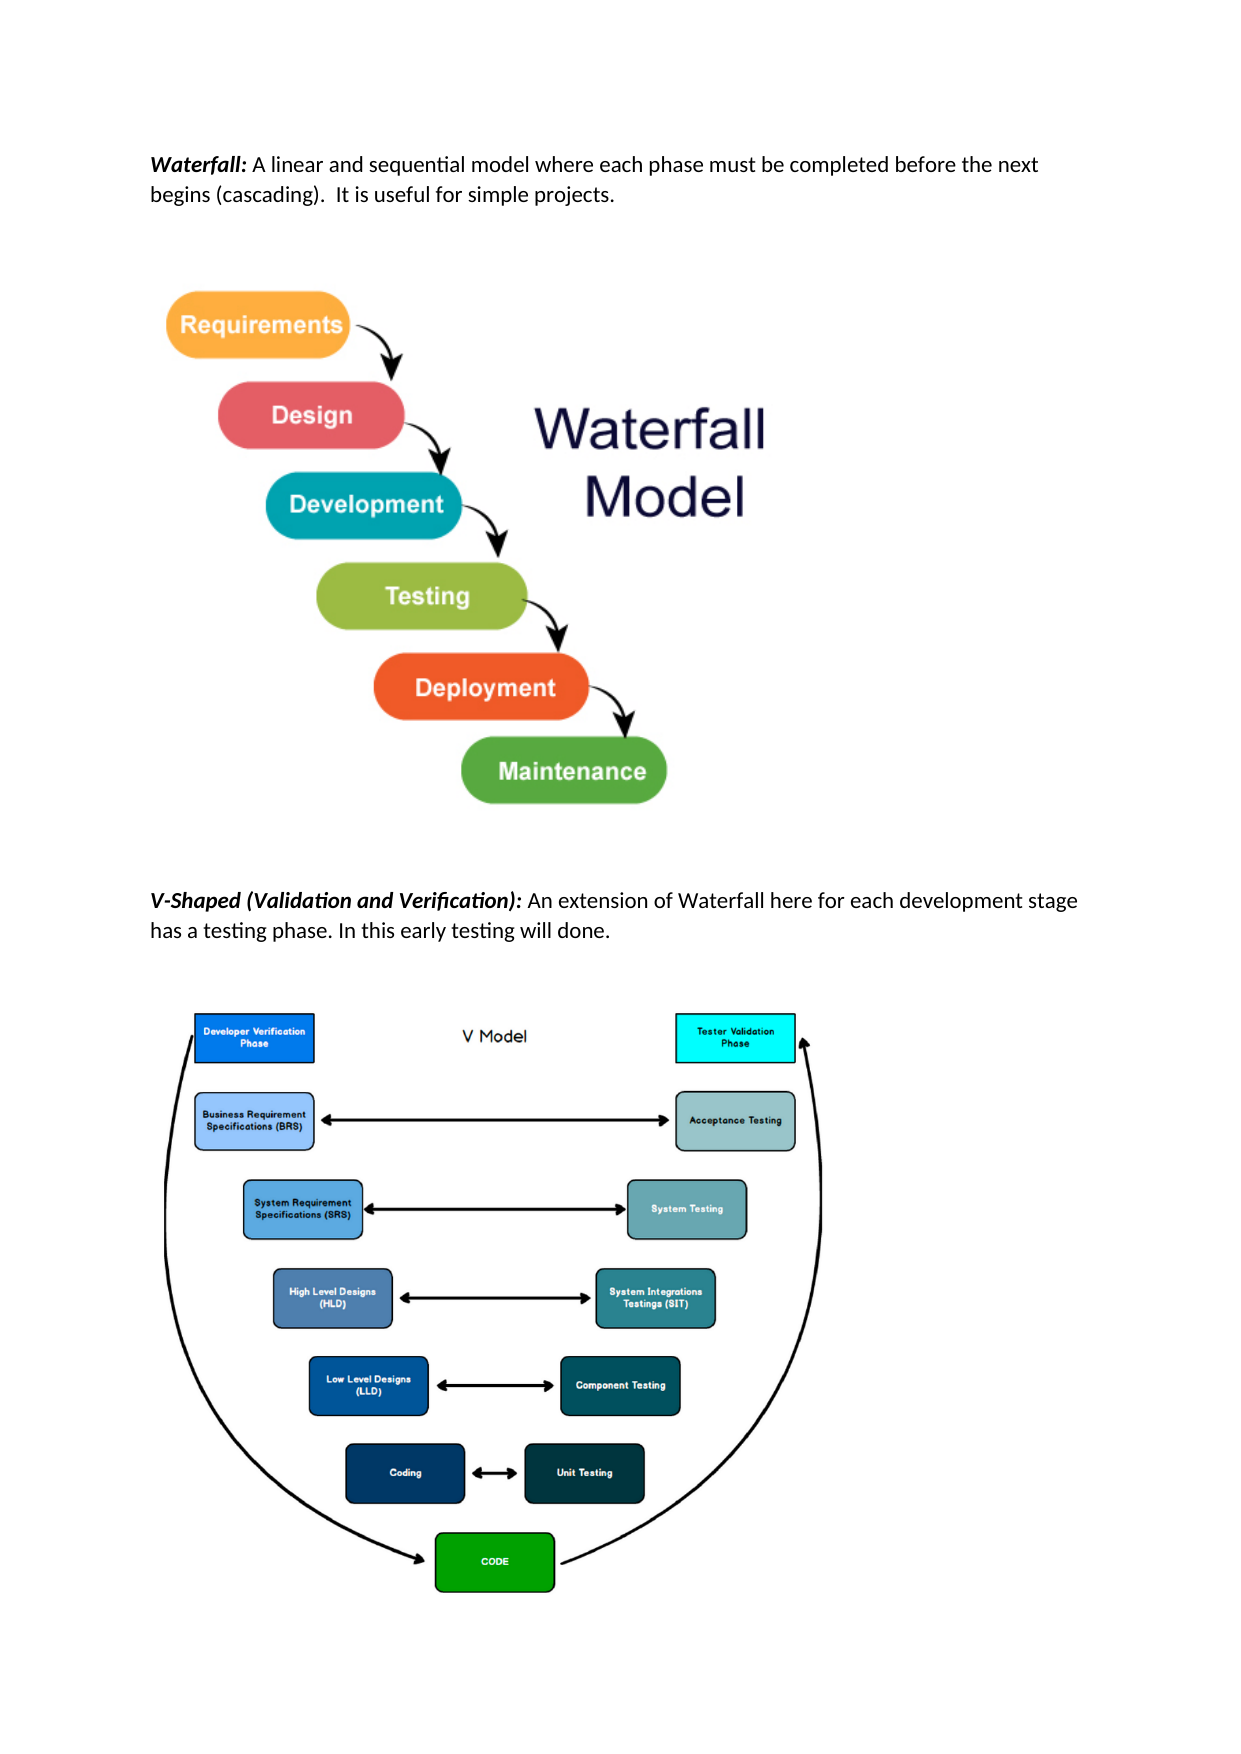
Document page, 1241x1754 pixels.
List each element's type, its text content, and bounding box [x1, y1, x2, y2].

picture [150, 273, 833, 821]
picture [150, 1010, 835, 1601]
text Waterfall: A linear and sequential model where each phase must be completed before the next begins (cascading). It is useful for simple projects. [150, 150, 1090, 208]
text V-Shaped (Validation and Verification): An extension of Waterfall here for each development stage has a testing phase. In this early testing will done. [150, 886, 1090, 944]
